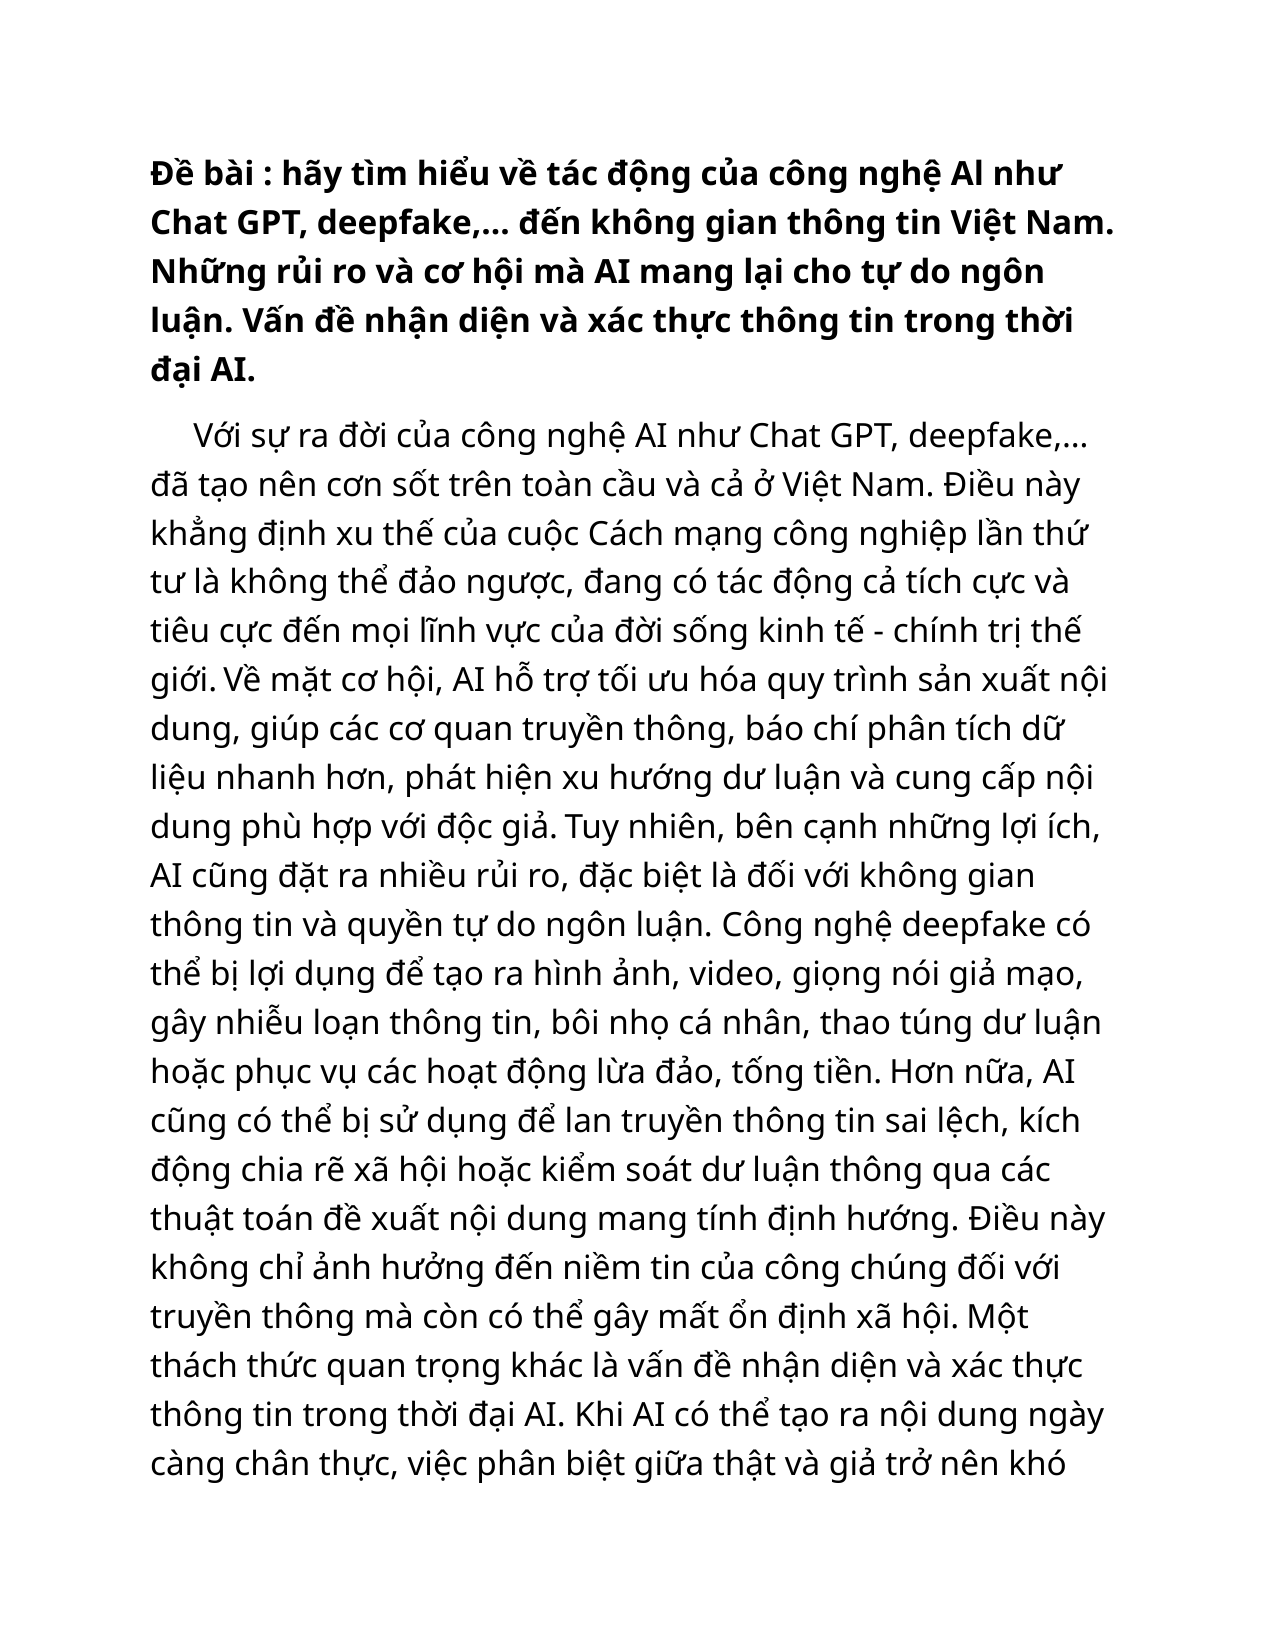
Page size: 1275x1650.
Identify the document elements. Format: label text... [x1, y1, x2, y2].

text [150, 411, 1125, 1485]
text Đề bài : hãy tìm hiểu về tác động của công nghệ Al như Chat GPT, deepfake,... đến không gian thông tin Việt Nam. Những rủi ro và cơ hội mà AI mang lại cho tự do ngôn luận. Vấn đề nhận diện và xác thực thông tin trong thời đại AI. [150, 150, 1125, 391]
